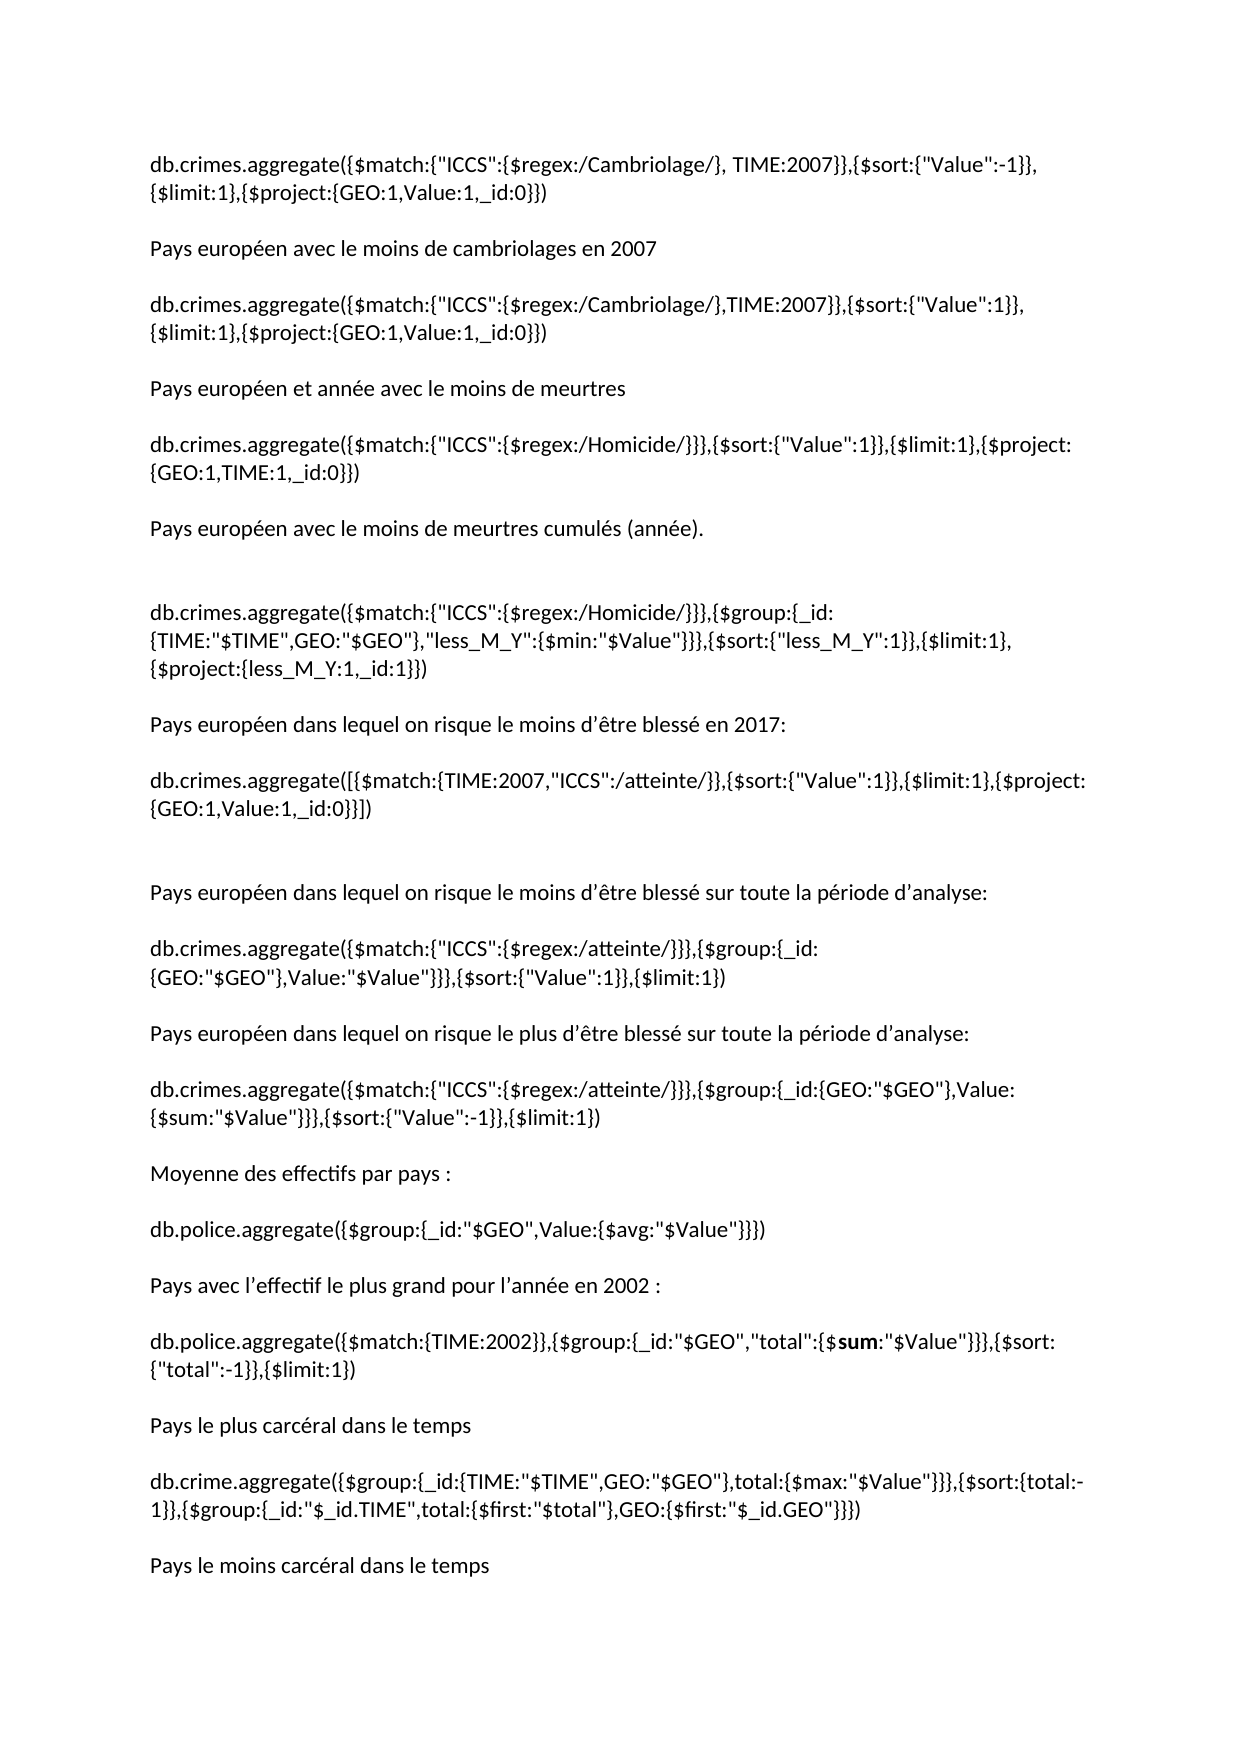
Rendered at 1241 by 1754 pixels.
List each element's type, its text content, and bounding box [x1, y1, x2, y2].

text Pays avec l’effectif le plus grand pour l’année en 2002 : [150, 1271, 1090, 1299]
text Moyenne des effectifs par pays : [150, 1159, 1090, 1187]
text db.crimes.aggregate([{$match:{TIME:2007,"ICCS":/atteinte/}},{$sort:{"Value":1}},{$limit:1},{$project:{GEO:1,Value:1,_id:0}}]) [150, 766, 1090, 822]
text db.crimes.aggregate({$match:{"ICCS":{$regex:/Homicide/}}},{$sort:{"Value":1}},{$limit:1},{$project:{GEO:1,TIME:1,_id:0}}) [150, 430, 1090, 486]
text db.crimes.aggregate({$match:{"ICCS":{$regex:/atteinte/}}},{$group:{_id:{GEO:"$GEO"},Value:"$Value"}}},{$sort:{"Value":1}},{$limit:1}) [150, 934, 1090, 991]
text db.police.aggregate({$group:{_id:"$GEO",Value:{$avg:"$Value"}}}) [150, 1215, 1090, 1243]
text db.crimes.aggregate({$match:{"ICCS":{$regex:/Cambriolage/},TIME:2007}},{$sort:{"Value":1}},{$limit:1},{$project:{GEO:1,Value:1,_id:0}}) [150, 290, 1090, 346]
text Pays européen avec le moins de meurtres cumulés (année). [150, 514, 1090, 542]
text Pays le moins carcéral dans le temps [150, 1551, 1090, 1579]
text Pays européen dans lequel on risque le plus d’être blessé sur toute la période d’analyse: [150, 1019, 1090, 1047]
text Pays européen dans lequel on risque le moins d’être blessé sur toute la période d’analyse: [150, 878, 1090, 907]
text db.crimes.aggregate({$match:{"ICCS":{$regex:/Cambriolage/}, TIME:2007}},{$sort:{"Value":-1}},{$limit:1},{$project:{GEO:1,Value:1,_id:0}}) [150, 150, 1090, 206]
text Pays européen et année avec le moins de meurtres [150, 374, 1090, 402]
text db.crimes.aggregate({$match:{"ICCS":{$regex:/atteinte/}}},{$group:{_id:{GEO:"$GEO"},Value:{$sum:"$Value"}}},{$sort:{"Value":-1}},{$limit:1}) [150, 1075, 1090, 1131]
text db.police.aggregate({$match:{TIME:2002}},{$group:{_id:"$GEO","total":{$sum:"$Value"}}},{$sort:{"total":-1}},{$limit:1}) [150, 1327, 1090, 1383]
text db.crimes.aggregate({$match:{"ICCS":{$regex:/Homicide/}}},{$group:{_id:{TIME:"$TIME",GEO:"$GEO"},"less_M_Y":{$min:"$Value"}}},{$sort:{"less_M_Y":1}},{$limit:1},{$project:{less_M_Y:1,_id:1}}) [150, 598, 1090, 682]
text Pays européen avec le moins de cambriolages en 2007 [150, 234, 1090, 262]
text Pays européen dans lequel on risque le moins d’être blessé en 2017: [150, 710, 1090, 738]
text Pays le plus carcéral dans le temps [150, 1411, 1090, 1439]
text db.crime.aggregate({$group:{_id:{TIME:"$TIME",GEO:"$GEO"},total:{$max:"$Value"}}},{$sort:{total:-1}},{$group:{_id:"$_id.TIME",total:{$first:"$total"},GEO:{$first:"$_id.GEO"}}}) [150, 1467, 1090, 1523]
